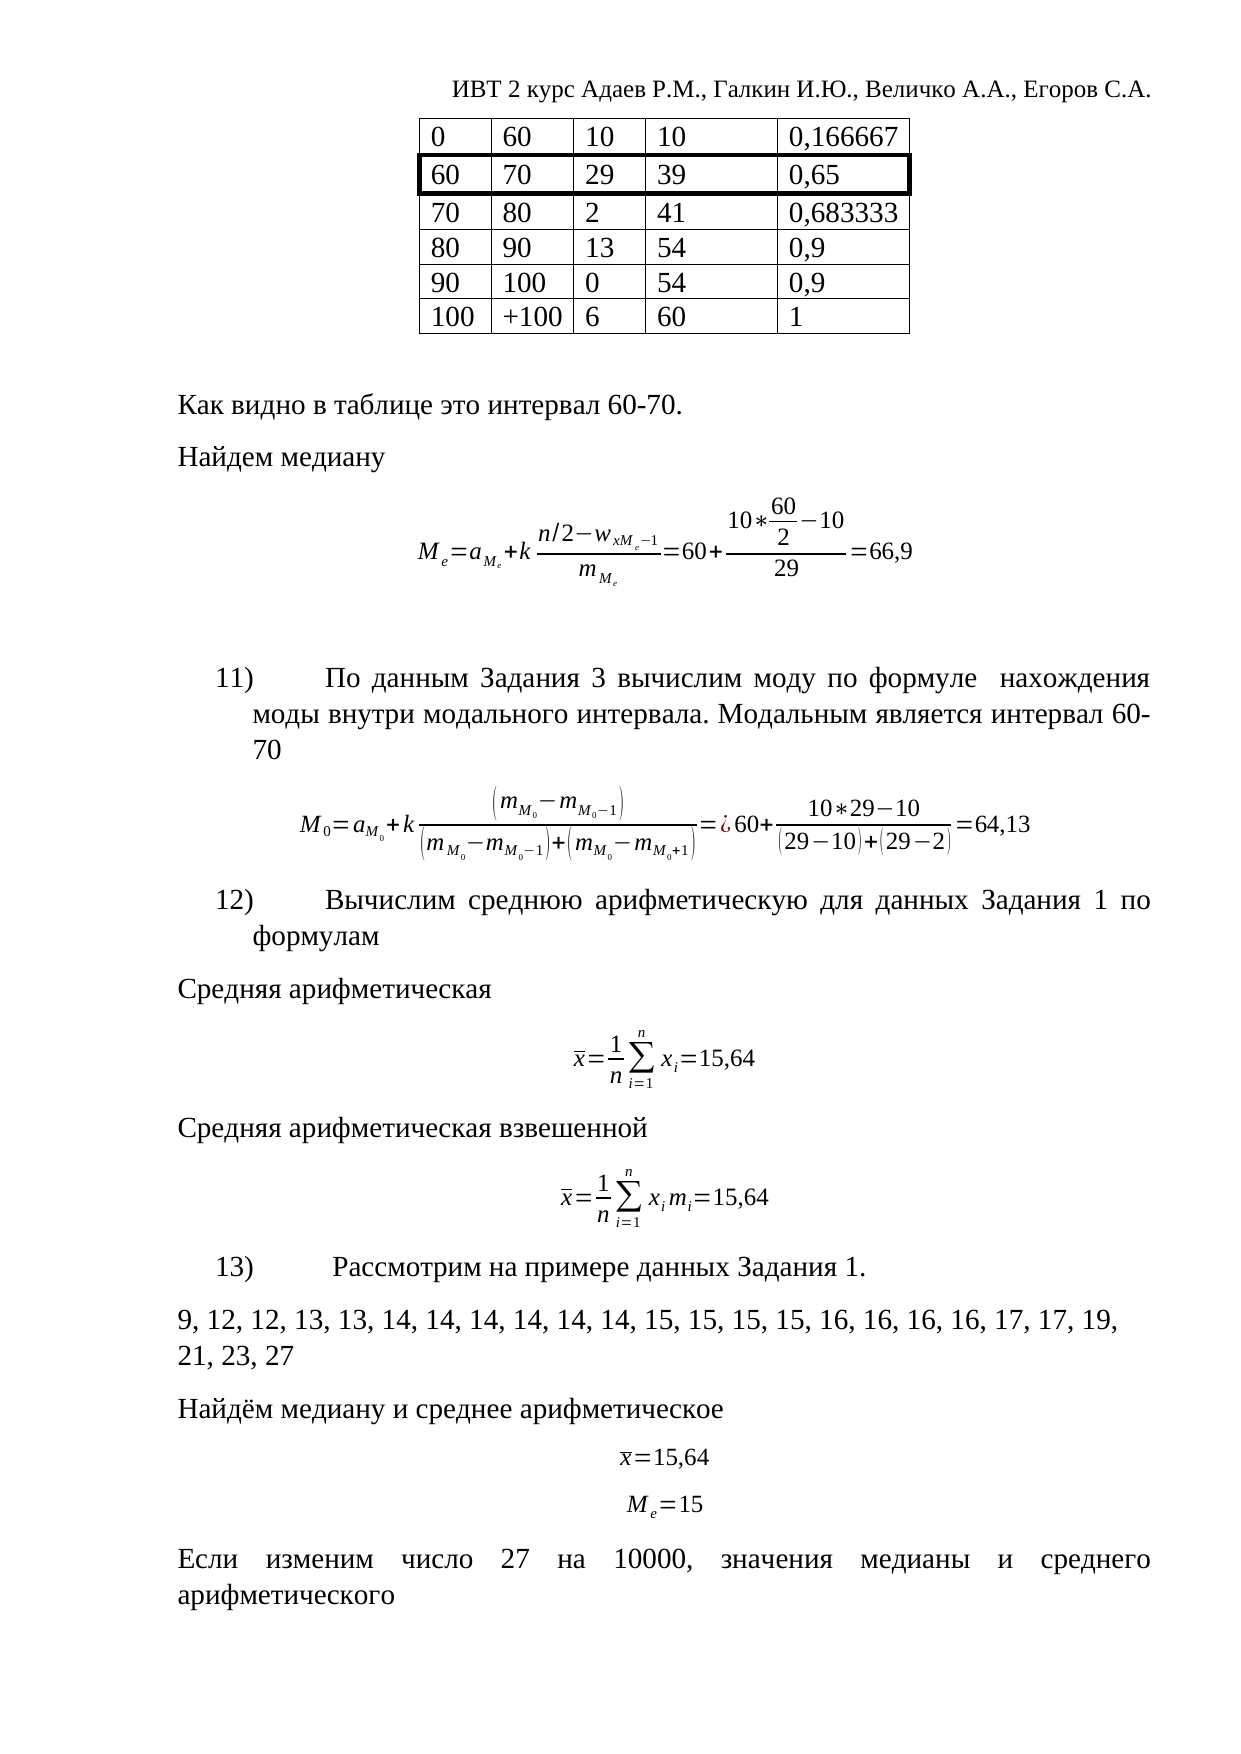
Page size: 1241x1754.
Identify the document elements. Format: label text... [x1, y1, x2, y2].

table_cell 10 [646, 119, 777, 153]
list Рассмотрим на примере данных Задания 1. [215, 1249, 1152, 1283]
text Найдем медиану [177, 439, 1152, 473]
table_cell 60 [646, 299, 777, 333]
table_cell 80 [492, 196, 573, 229]
table_cell 0,683333 [778, 196, 909, 229]
table_cell 0,9 [778, 230, 909, 264]
table_cell 0,9 [778, 265, 909, 298]
text Средняя арифметическая [177, 971, 1152, 1005]
list По данным Задания 3 вычислим моду по формуле нахождения моды внутри модального интервала. Модальным является интервал 60-70 [215, 660, 1152, 766]
text 9, 12, 12, 13, 13, 14, 14, 14, 14, 14, 14, 15, 15, 15, 15, 16, 16, 16, 16, 17, 17, 19, 21, 23, 27 [177, 1302, 1152, 1372]
table_cell 0,166667 [778, 119, 909, 153]
table_cell 13 [574, 230, 645, 264]
table_cell 0 [420, 119, 491, 153]
table_cell 100 [492, 265, 573, 298]
table_cell 29 [574, 157, 645, 191]
table_cell 80 [420, 230, 491, 264]
table_cell 6 [574, 299, 645, 333]
table_cell 60 [492, 119, 573, 153]
table_cell 54 [646, 230, 777, 264]
table_cell 54 [646, 265, 777, 298]
table_cell 90 [492, 230, 573, 264]
table_cell 39 [646, 157, 777, 191]
table_cell 70 [420, 196, 491, 229]
list Вычислим среднюю арифметическую для данных Задания 1 по формулам [215, 882, 1152, 952]
table_cell +100 [492, 299, 573, 333]
table_cell 1 [778, 299, 909, 333]
text Средняя арифметическая взвешенной [177, 1110, 1152, 1144]
table_cell 0 [574, 265, 645, 298]
table_cell 90 [420, 265, 491, 298]
text Найдём медиану и среднее арифметическое [177, 1391, 1152, 1424]
text Как видно в таблице это интервал 60-70. [177, 387, 1152, 420]
table_cell 0,65 [778, 157, 907, 191]
text Если изменим число 27 на 10000, значения медианы и среднего арифметического [177, 1541, 1152, 1610]
table_cell 10 [574, 119, 645, 153]
table_cell 70 [492, 157, 573, 191]
table_cell 41 [646, 196, 777, 229]
table_cell 100 [420, 299, 491, 333]
table_cell 2 [574, 196, 645, 229]
table_cell 60 [422, 157, 491, 191]
